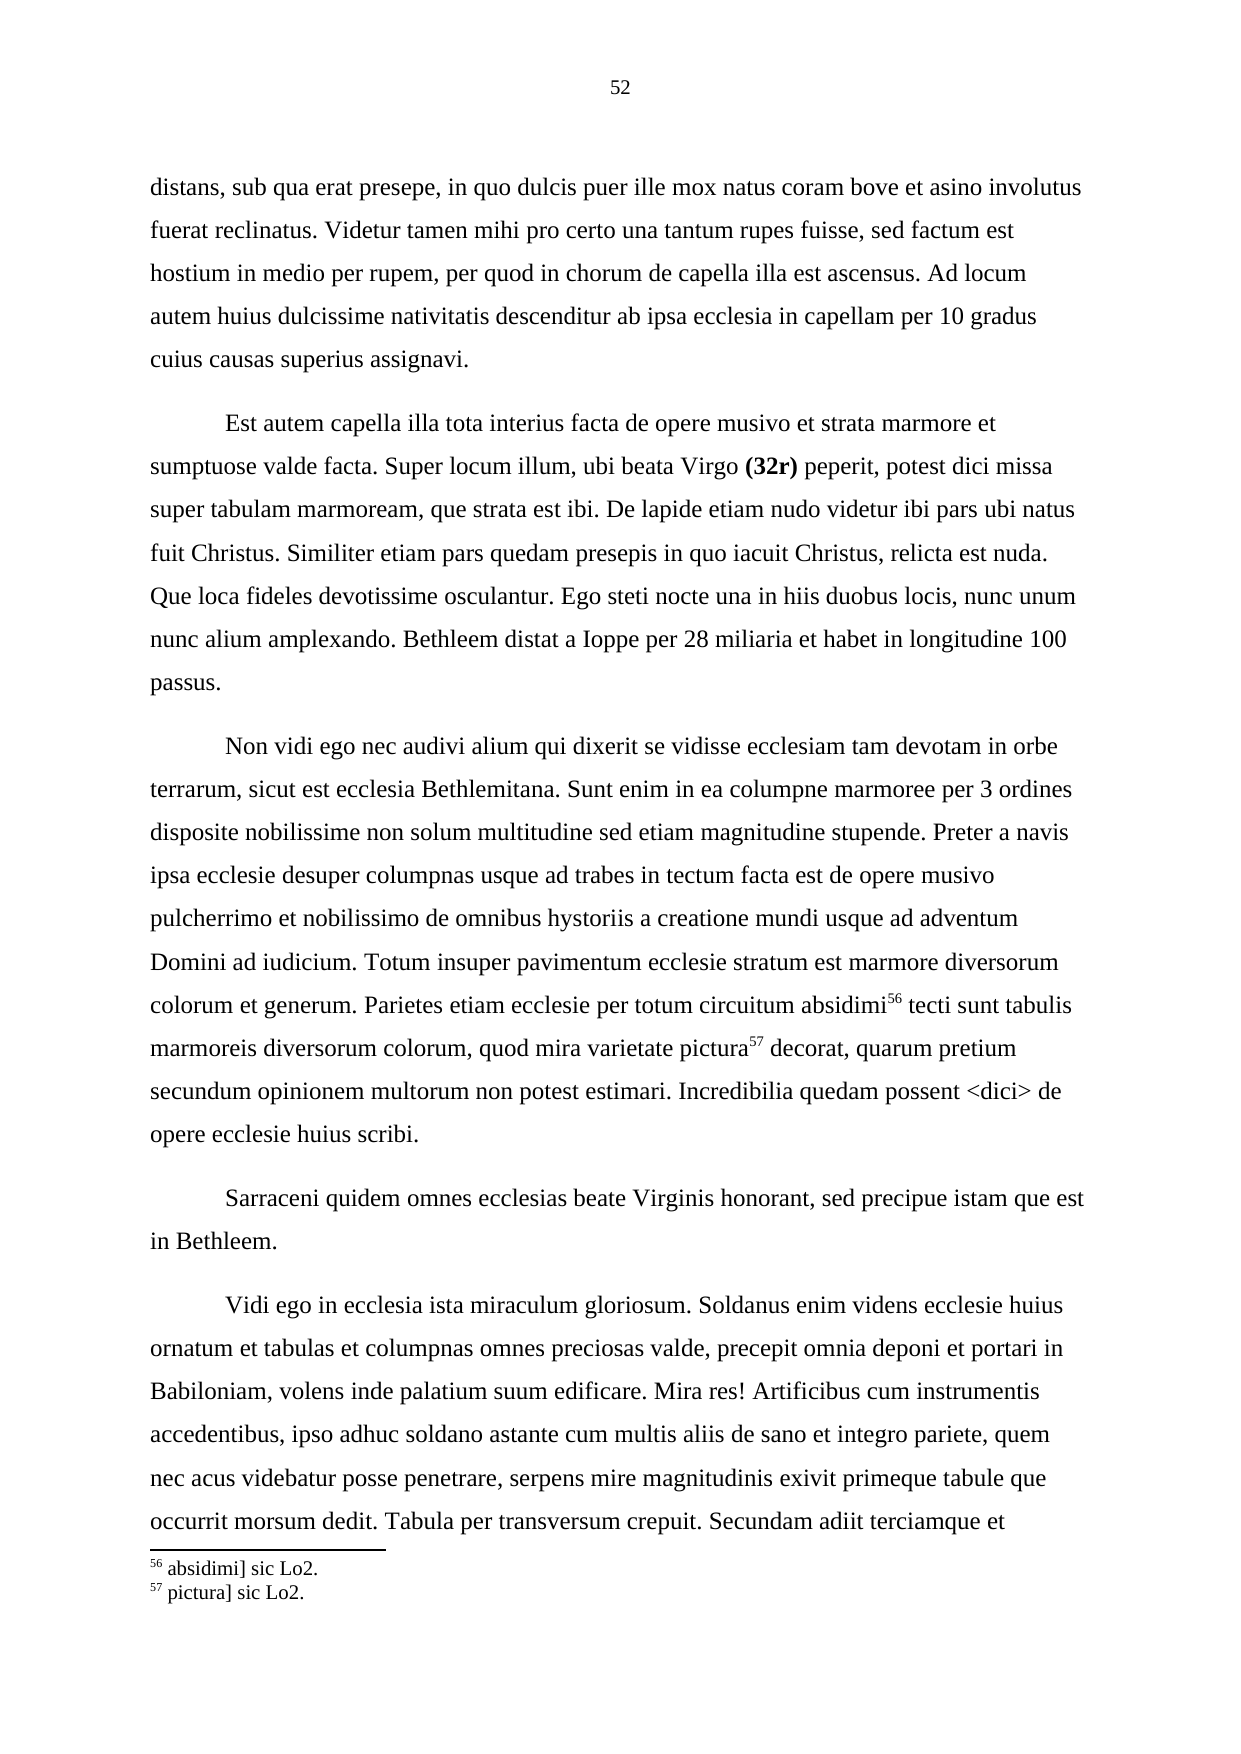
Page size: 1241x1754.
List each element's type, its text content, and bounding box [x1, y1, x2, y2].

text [150, 172, 1090, 373]
text Non vidi ego nec audivi alium qui dixerit se vidisse ecclesiam tam devotam in orbe terrarum, sicut est ecclesia Bethlemitana. Sunt enim in ea columpne marmoree per 3 ordines disposite nobilissime non solum multitudine sed etiam magnitudine stupende. Preter a navis ipsa ecclesie desuper columpnas usque ad trabes in tectum facta est de opere musivo pulcherrimo et nobilissimo de omnibus hystoriis a creatione mundi usque ad adventum Domini ad iudicium. Totum insuper pavimentum ecclesie stratum est marmore diversorum colorum et generum. Parietes etiam ecclesie per totum circuitum absidimi tecti sunt tabulis marmoreis diversorum colorum, quod mira varietate pictura decorat, quarum pretium secundum opinionem multorum non potest estimari. Incredibilia quedam possent <dici> de opere ecclesie huius scribi. [150, 731, 1090, 1148]
text Sarraceni quidem omnes ecclesias beate Virginis honorant, sed precipue istam que est in Bethleem. [150, 1183, 1090, 1255]
text Est autem capella illa tota interius facta de opere musivo et strata marmore et sumptuose valde facta. Super locum illum, ubi beata Virgo (32r) peperit, potest dici missa super tabulam marmoream, que strata est ibi. De lapide etiam nudo videtur ibi pars ubi natus fuit Christus. Similiter etiam pars quedam presepis in quo iacuit Christus, relicta est nuda. Que loca fideles devotissime osculantur. Ego steti nocte una in hiis duobus locis, nunc unum nunc alium amplexando. Bethleem distat a Ioppe per 28 miliaria et habet in longitudine 100 passus. [150, 408, 1090, 696]
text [150, 1290, 1090, 1534]
